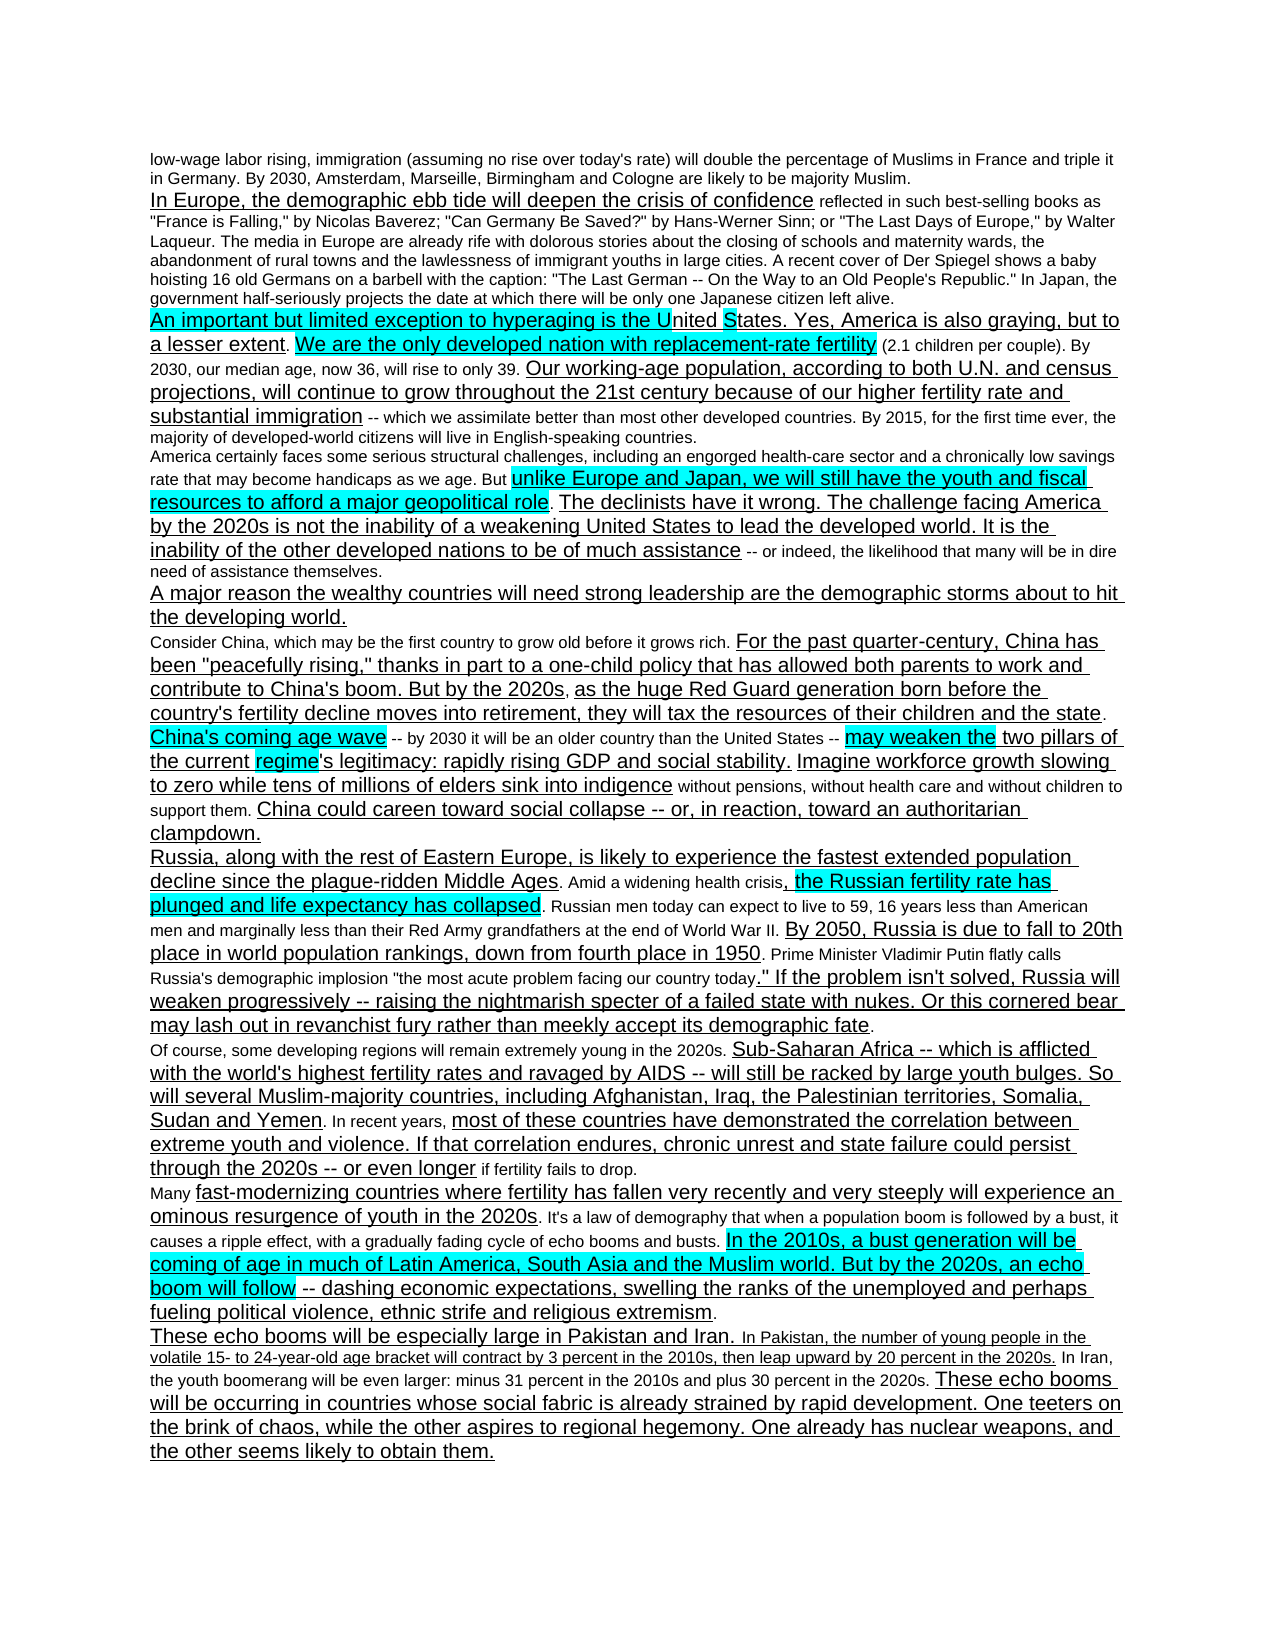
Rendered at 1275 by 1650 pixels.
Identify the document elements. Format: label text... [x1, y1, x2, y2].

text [150, 150, 1125, 188]
text Russia, along with the rest of Eastern Europe, is likely to experience the fastest extended population decline since the plague-ridden Middle Ages. Amid a widening health crisis, the Russian fertility rate has plunged and life expectancy has collapsed. Russian men today can expect to live to 59, 16 years less than American men and marginally less than their Red Army grandfathers at the end of World War II. By 2050, Russia is due to fall to 20th place in world population rankings, down from fourth place in 1950. Prime Minister Vladimir Putin flatly calls Russia's demographic implosion "the most acute problem facing our country today." If the problem isn't solved, Russia will weaken progressively -- raising the nightmarish specter of a failed state with nukes. Or this cornered bear may lash out in revanchist fury rather than meekly accept its demographic fate. [150, 845, 1125, 1009]
text An important but limited exception to hyperaging is the United States. Yes, America is also graying, but to a lesser extent. We are the only developed nation with replacement-rate fertility (2.1 children per couple). By 2030, our median age, now 36, will rise to only 39. Our working-age population, according to both U.N. and census projections, will continue to grow throughout the 21st century because of our higher fertility rate and substantial immigration -- which we assimilate better than most other developed countries. By 2015, for the first time ever, the majority of developed-world citizens will live in English-speaking countries. [150, 308, 1125, 447]
text Consider China, which may be the first country to grow old before it grows rich. For the past quarter-century, China has been "peacefully rising," thanks in part to a one-child policy that has allowed both parents to work and contribute to China's boom. But by the 2020s, as the huge Red Guard generation born before the country's fertility decline moves into retirement, they will tax the resources of their children and the state. China's coming age wave -- by 2030 it will be an older country than the United States -- may weaken the two pillars of the current regime's legitimacy: rapidly rising GDP and social stability. Imagine workforce growth slowing to zero while tens of millions of elders sink into indigence without pensions, without health care and without children to support them. China could careen toward social collapse -- or, in reaction, toward an authoritarian clampdown. [150, 629, 1125, 845]
text In Europe, the demographic ebb tide will deepen the crisis of confidence reflected in such best-selling books as "France is Falling," by Nicolas Baverez; "Can Germany Be Saved?" by Hans-Werner Sinn; or "The Last Days of Europe," by Walter Laqueur. The media in Europe are already rife with dolorous stories about the closing of schools and maternity wards, the abandonment of rural towns and the lawlessness of immigrant youths in large cities. A recent cover of Der Spiegel shows a baby hoisting 16 old Germans on a barbell with the caption: "The Last German -- On the Way to an Old People's Republic." In Japan, the government half-seriously projects the date at which there will be only one Japanese citizen left alive. [150, 188, 1125, 308]
text A major reason the wealthy countries will need strong leadership are the demographic storms about to hit the developing world. [150, 581, 1125, 602]
text Of course, some developing regions will remain extremely young in the 2020s. Sub-Saharan Africa -- which is afflicted with the world's highest fertility rates and ravaged by AIDS -- will still be racked by large youth bulges. So will several Muslim-majority countries, including Afghanistan, Iraq, the Palestinian territories, Somalia, Sudan and Yemen. In recent years, most of these countries have demonstrated the correlation between extreme youth and violence. If that correlation endures, chronic unrest and state failure could persist through the 2020s -- or even longer if fertility fails to drop. [150, 1036, 1125, 1180]
text America certainly faces some serious structural challenges, including an engorged health-care sector and a chronically low savings rate that may become handicaps as we age. But unlike Europe and Japan, we will still have the youth and fiscal resources to afford a major geopolitical role. The declinists have it wrong. The challenge facing America by the 2020s is not the inability of a weakening United States to lead the developed world. It is the inability of the other developed nations to be of much assistance -- or indeed, the likelihood that many will be in dire need of assistance themselves. [150, 447, 1125, 581]
text A major reason the wealthy countries will need strong leadership are the demographic storms about to hit the developing world. [150, 603, 1125, 629]
text These echo booms will be especially large in Pakistan and Iran. In Pakistan, the number of young people in the volatile 15- to 24-year-old age bracket will contract by 3 percent in the 2010s, then leap upward by 20 percent in the 2020s. In Iran, the youth boomerang will be even larger: minus 31 percent in the 2010s and plus 30 percent in the 2020s. These echo booms will be occurring in countries whose social fabric is already strained by rapid development. One teeters on the brink of chaos, while the other aspires to regional hegemony. One already has nuclear weapons, and the other seems likely to obtain them. [150, 1324, 1125, 1463]
text Many fast-modernizing countries where fertility has fallen very recently and very steeply will experience an ominous resurgence of youth in the 2020s. It's a law of demography that when a population boom is followed by a bust, it causes a ripple effect, with a gradually fading cycle of echo booms and busts. In the 2010s, a bust generation will be coming of age in much of Latin America, South Asia and the Muslim world. But by the 2020s, an echo boom will follow -- dashing economic expectations, swelling the ranks of the unemployed and perhaps fueling political violence, ethnic strife and religious extremism. [150, 1180, 1125, 1324]
